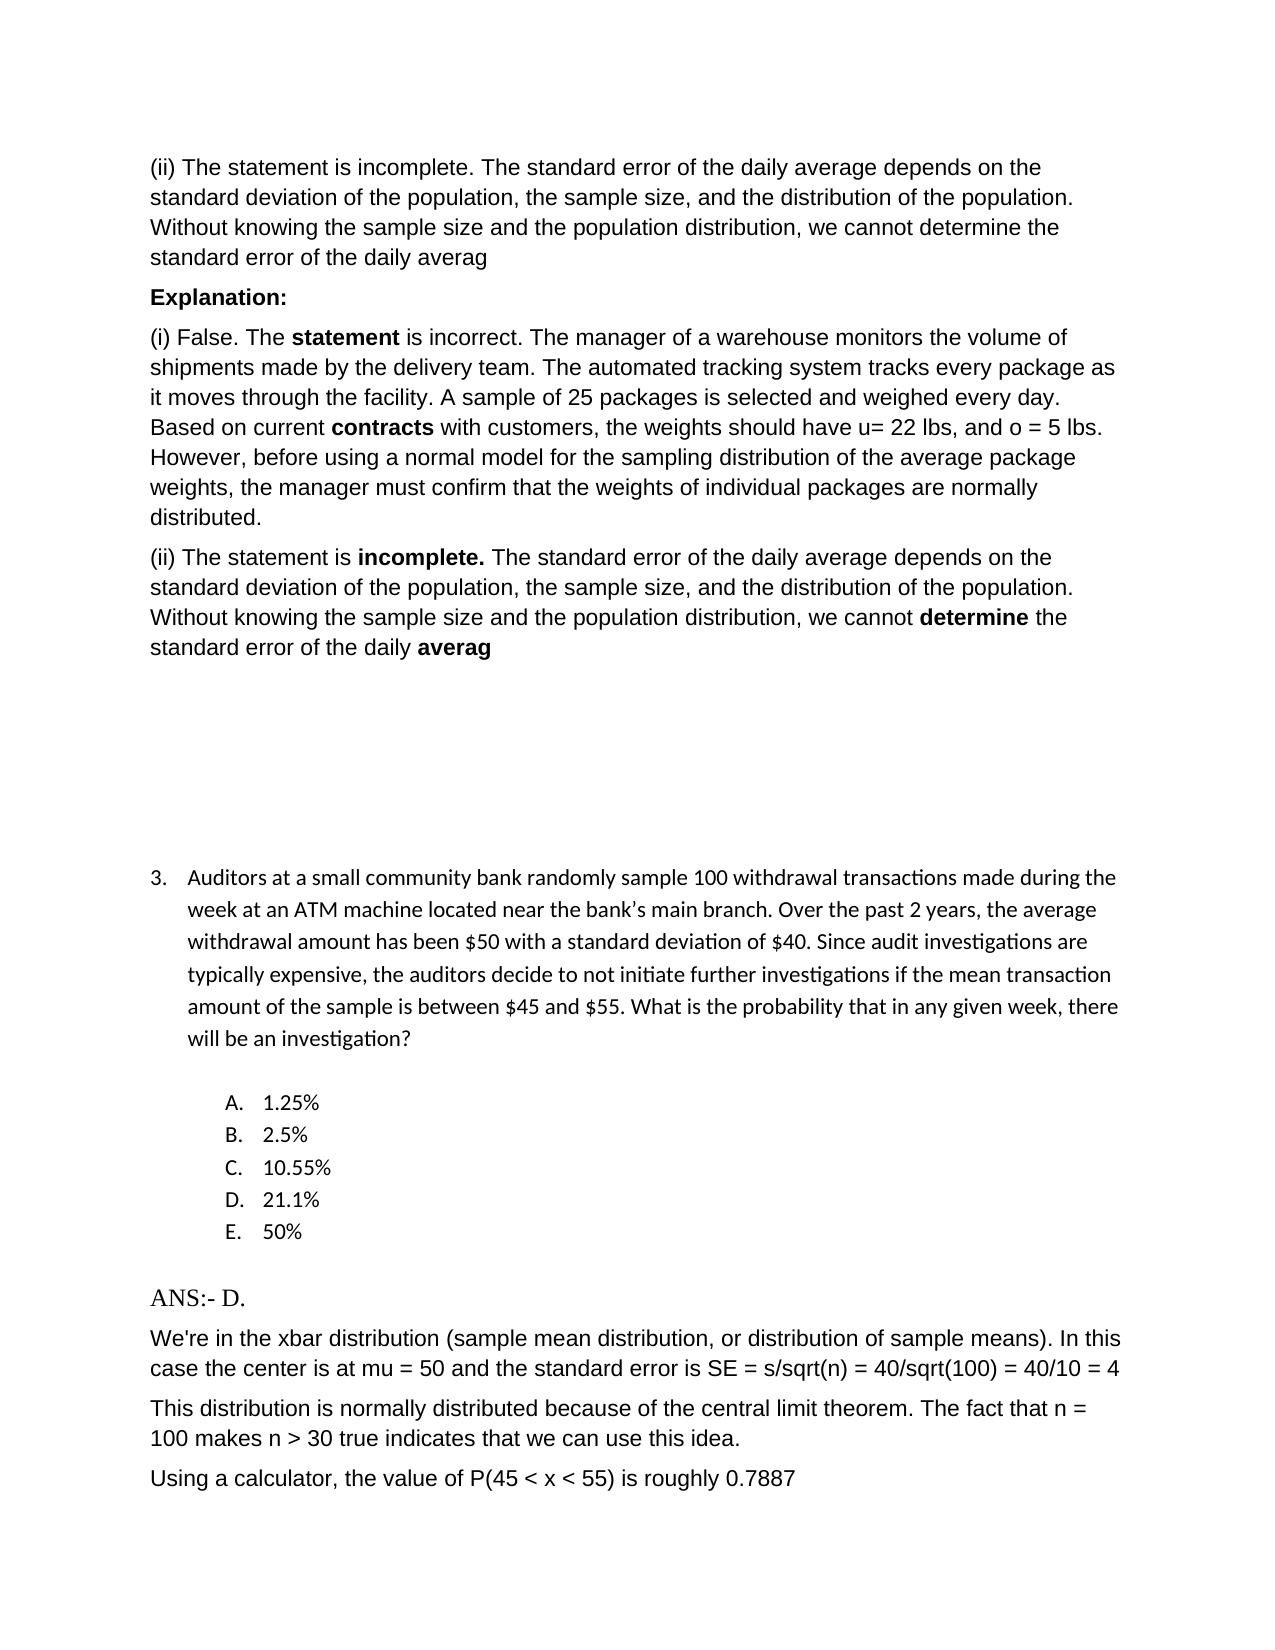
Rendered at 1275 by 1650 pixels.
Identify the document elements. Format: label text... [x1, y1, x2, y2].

list 50% [225, 1217, 1125, 1245]
list 2.5% [225, 1121, 1125, 1149]
list 21.1% [225, 1185, 1125, 1213]
text Using a calculator, the value of P(45 < x < 55) is roughly 0.7887 [150, 1462, 1125, 1492]
text (ii) The statement is incomplete. The standard error of the daily average depends on the standard deviation of the population, the sample size, and the distribution of the population. Without knowing the sample size and the population distribution, we cannot determine the standard error of the daily averag [150, 540, 1125, 660]
text (ii) The statement is incomplete. The standard error of the daily average depends on the standard deviation of the population, the sample size, and the distribution of the population. Without knowing the sample size and the population distribution, we cannot determine the standard error of the daily averag [150, 150, 1125, 270]
list 1.25% [225, 1088, 1125, 1116]
text (i) False. The statement is incorrect. The manager of a warehouse monitors the volume of shipments made by the delivery team. The automated tracking system tracks every package as it moves through the facility. A sample of 25 packages is selected and weighed every day. Based on current contracts with customers, the weights should have u= 22 lbs, and o = 5 lbs. However, before using a normal model for the sampling distribution of the average package weights, the manager must confirm that the weights of individual packages are normally distributed. [150, 320, 1125, 530]
list Auditors at a small community bank randomly sample 100 withdrawal transactions made during the week at an ATM machine located near the bank’s main branch. Over the past 2 years, the average withdrawal amount has been $50 with a standard deviation of $40. Since audit investigations are typically expensive, the auditors decide to not initiate further investigations if the mean transaction amount of the sample is between $45 and $55. What is the probability that in any given week, there will be an investigation? [150, 863, 1125, 1052]
text This distribution is normally distributed because of the central limit theorem. The fact that n = 100 makes n > 30 true indicates that we can use this idea. [150, 1392, 1125, 1452]
list 10.55% [225, 1153, 1125, 1181]
text We're in the xbar distribution (sample mean distribution, or distribution of sample means). In this case the center is at mu = 50 and the standard error is SE = s/sqrt(n) = 40/sqrt(100) = 40/10 = 4 [150, 1322, 1125, 1382]
text Explanation: [150, 280, 1125, 310]
text ANS:- D. [150, 1282, 1125, 1312]
